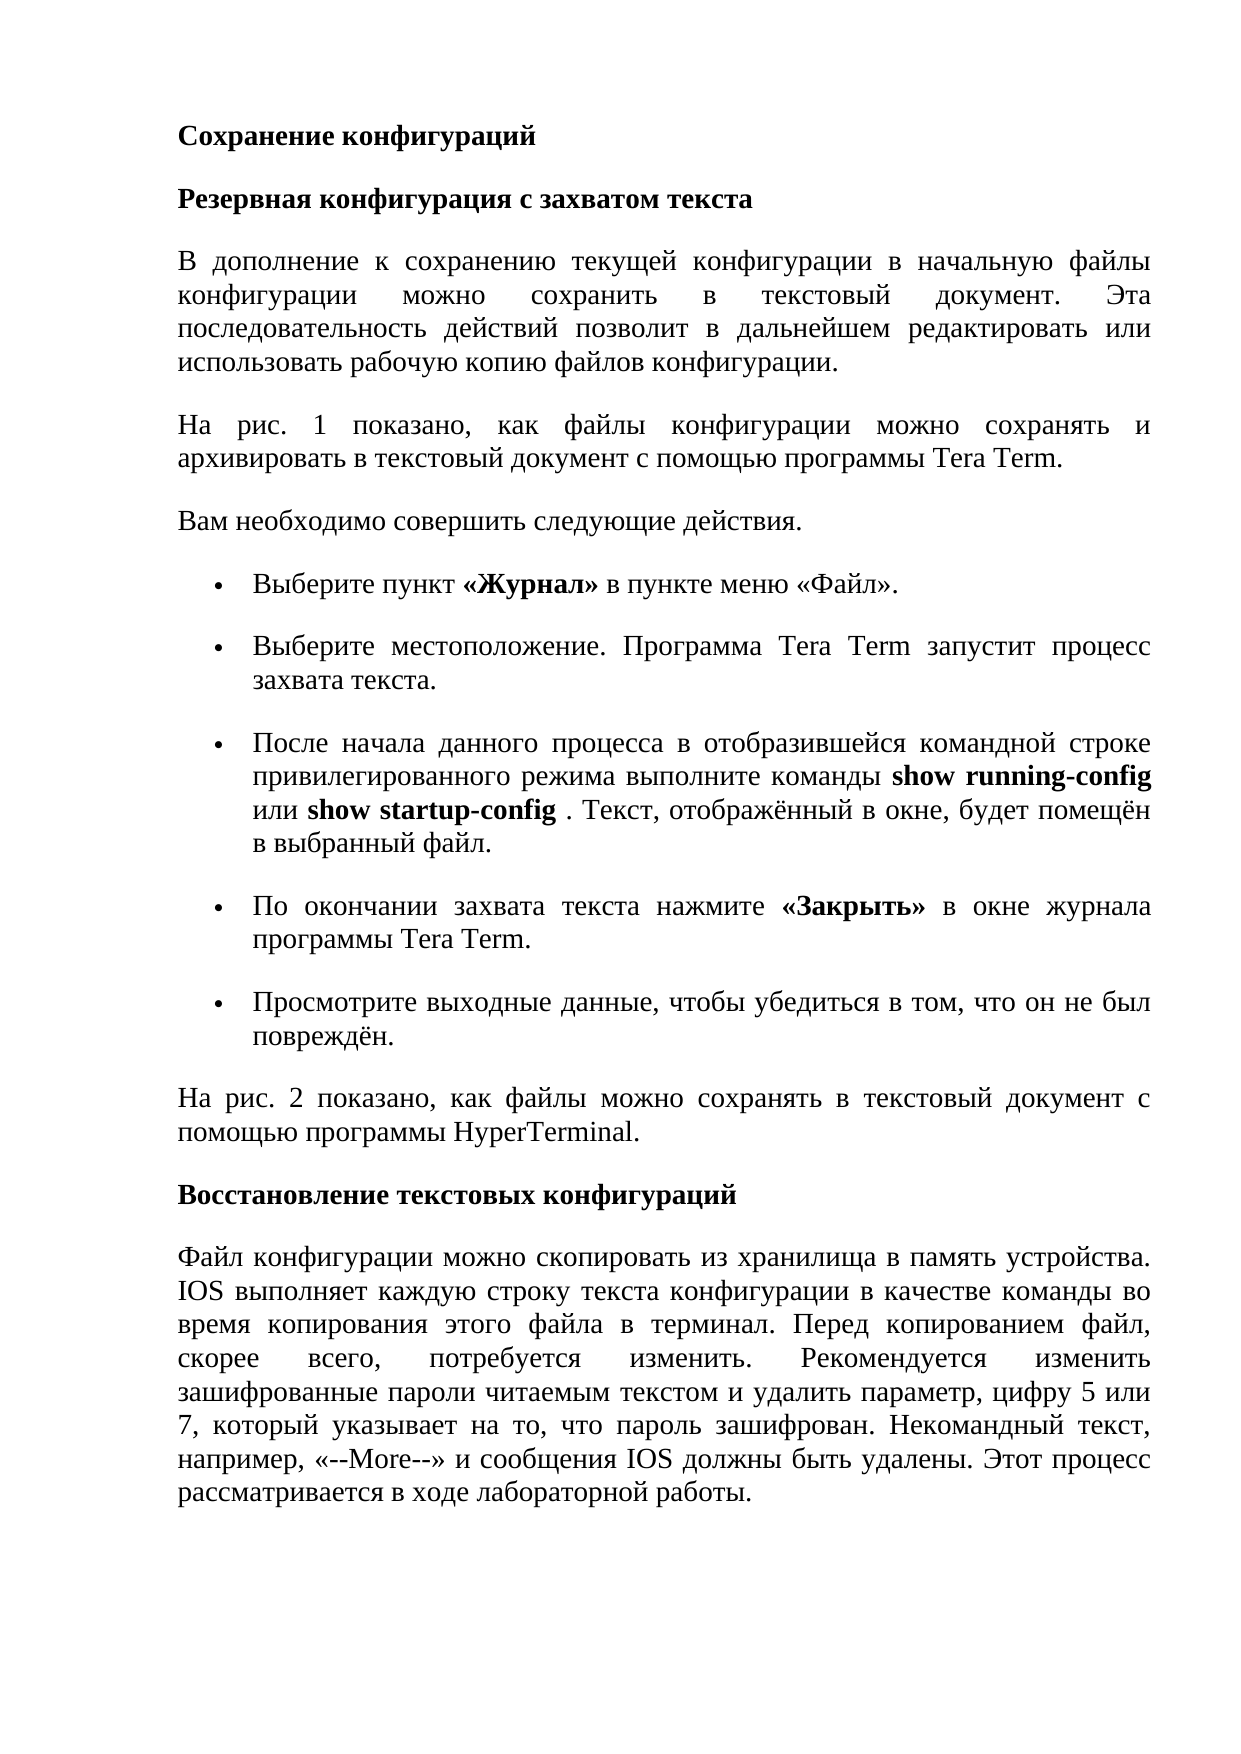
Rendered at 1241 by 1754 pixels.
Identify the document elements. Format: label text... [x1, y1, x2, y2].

text На рис. 1 показано, как файлы конфигурации можно сохранять и архивировать в текстовый документ с помощью программы Tera Term. [177, 407, 1152, 474]
list Просмотрите выходные данные, чтобы убедиться в том, что он не был повреждён. [215, 984, 1152, 1051]
list Выберите пункт «Журнал» в пункте меню «Файл». [215, 566, 1152, 599]
list Выберите местоположение. Программа Tera Term запустит процесс захвата текста. [215, 628, 1152, 696]
text Вам необходимо совершить следующие действия. [177, 503, 1152, 537]
text Сохранение конфигураций [177, 118, 1152, 152]
text На рис. 2 показано, как файлы можно сохранять в текстовый документ с помощью программы HyperTerminal. [177, 1081, 1152, 1148]
list По окончании захвата текста нажмите «Закрыть» в окне журнала программы Tera Term. [215, 888, 1152, 955]
list После начала данного процесса в отобразившейся командной строке привилегированного режима выполните команды show running-config или show startup-config . Текст, отображённый в окне, будет помещён в выбранный файл. [215, 725, 1152, 859]
text Файл конфигурации можно скопировать из хранилища в память устройства. IOS выполняет каждую строку текста конфигурации в качестве команды во время копирования этого файла в терминал. Перед копированием файл, скорее всего, потребуется изменить. Рекомендуется изменить зашифрованные пароли читаемым текстом и удалить параметр, цифру 5 или 7, который указывает на то, что пароль зашифрован. Некомандный текст, например, «--More--» и сообщения IOS должны быть удалены. Этот процесс рассматривается в ходе лабораторной работы. [177, 1239, 1152, 1508]
text В дополнение к сохранению текущей конфигурации в начальную файлы конфигурации можно сохранить в текстовый документ. Эта последовательность действий позволит в дальнейшем редактировать или использовать рабочую копию файлов конфигурации. [177, 243, 1152, 378]
text Резервная конфигурация с захватом текста [177, 181, 1152, 214]
text Восстановление текстовых конфигураций [177, 1177, 1152, 1210]
